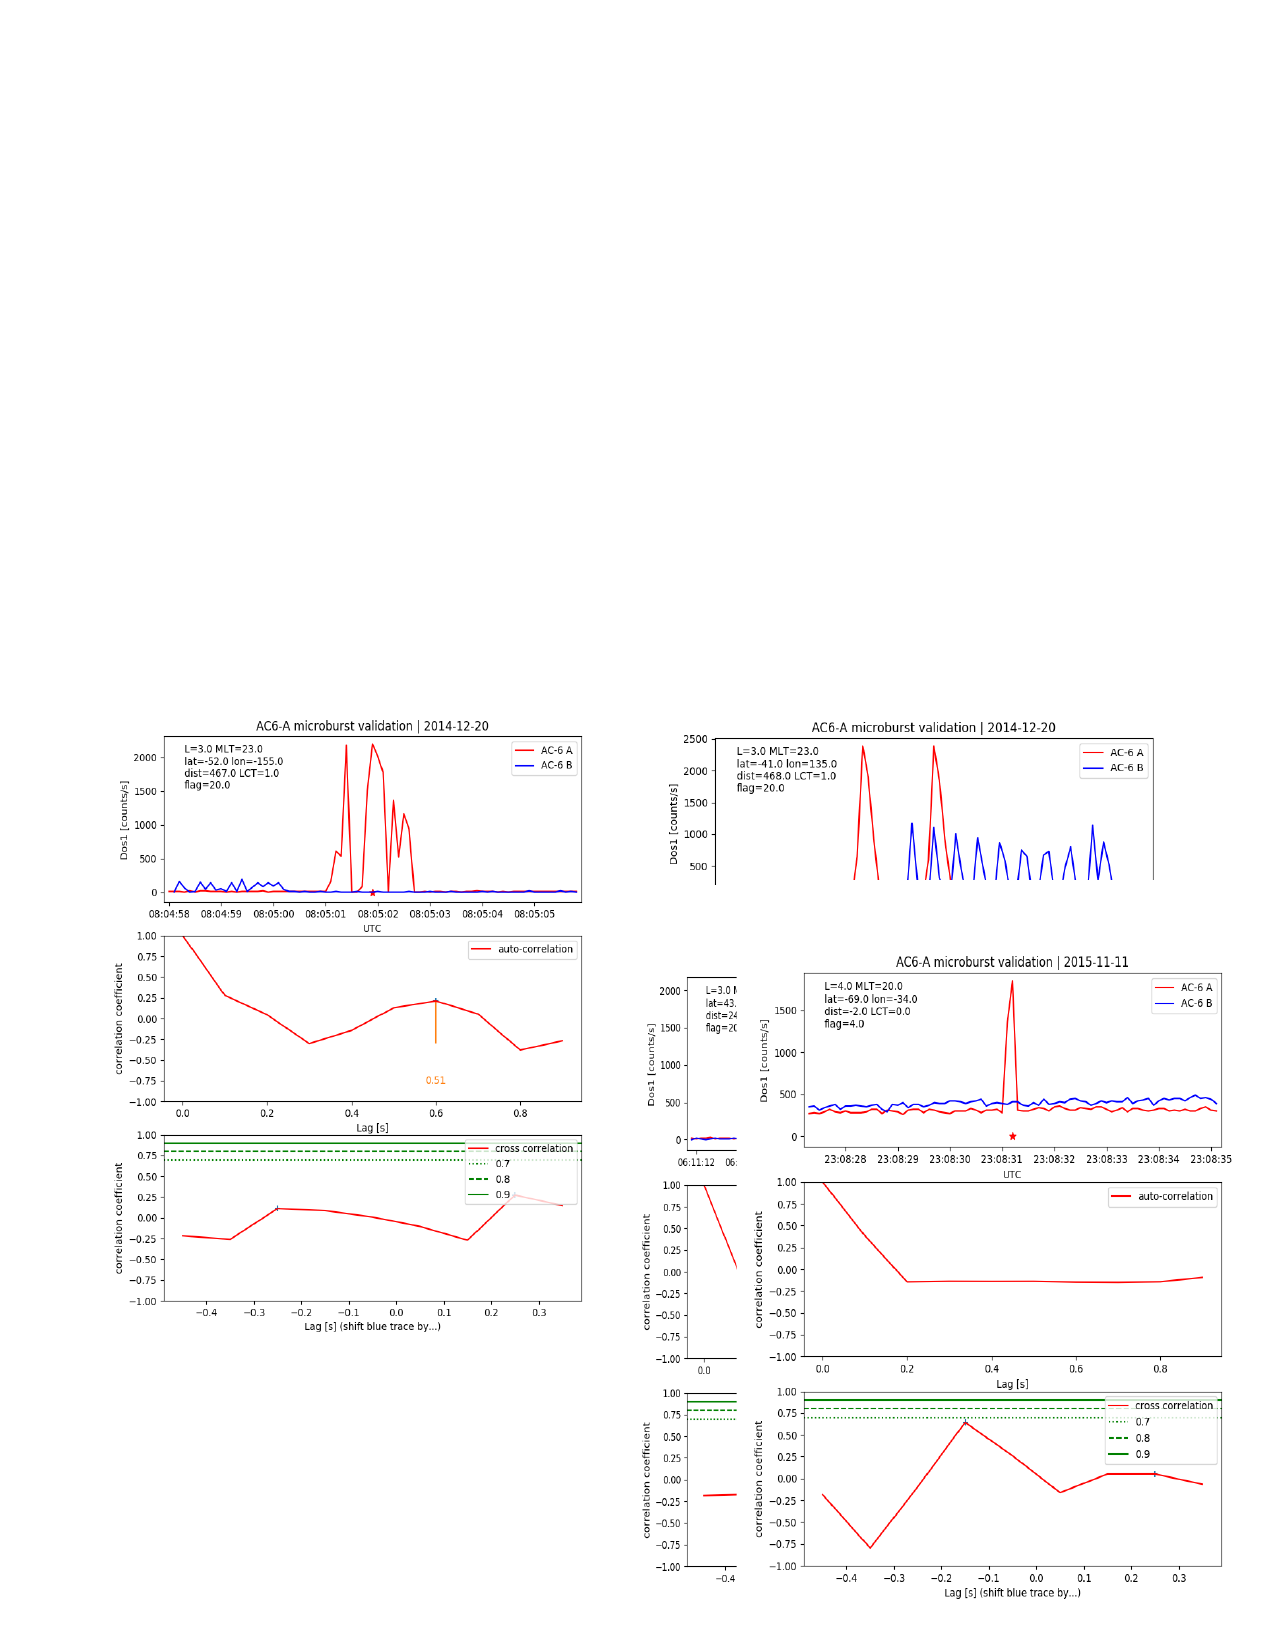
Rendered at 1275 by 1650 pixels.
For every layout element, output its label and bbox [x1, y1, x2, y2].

picture [96, 648, 1275, 1650]
